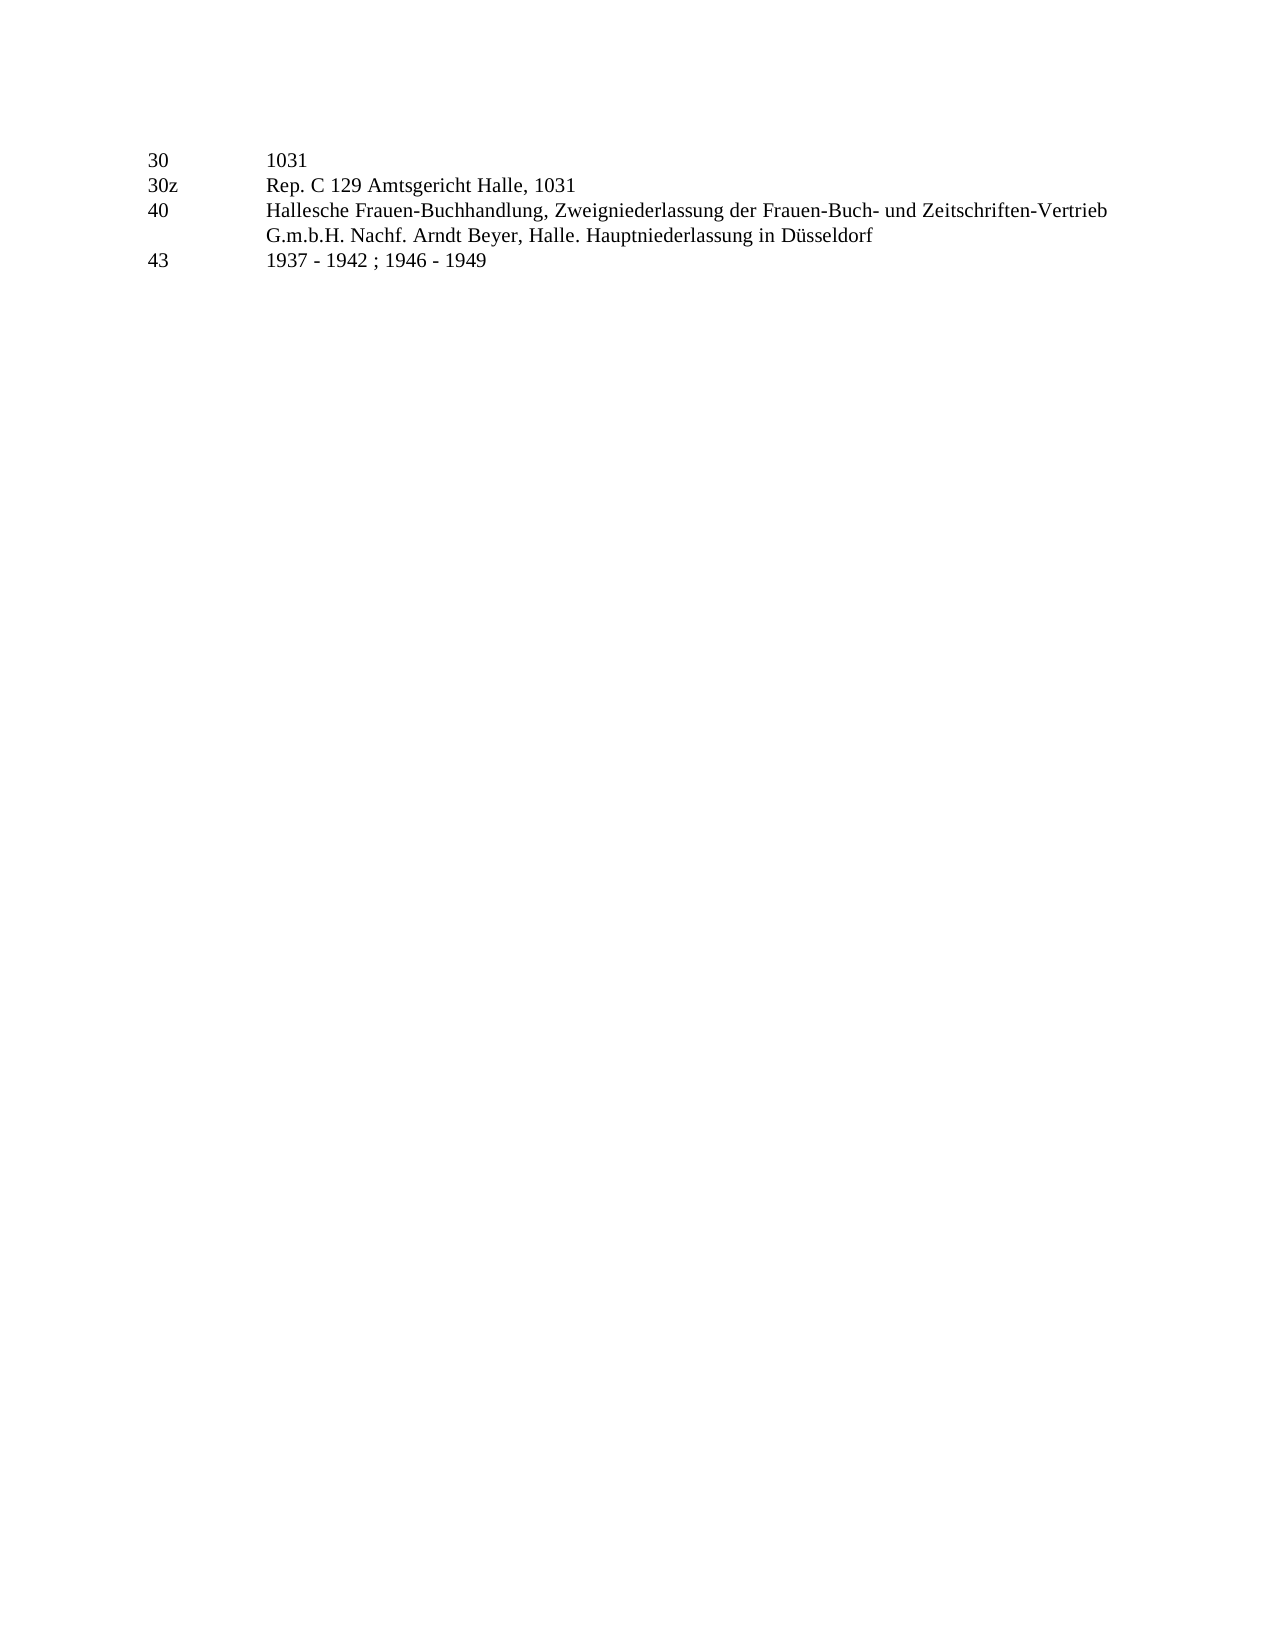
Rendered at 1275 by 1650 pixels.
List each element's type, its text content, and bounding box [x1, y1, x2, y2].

text 30 1031 [148, 148, 1127, 173]
text 30z Rep. C 129 Amtsgericht Halle, 1031 [148, 173, 1127, 198]
text 43 1937 - 1942 ; 1946 - 1949 [148, 248, 1127, 273]
text 40 k[o[Halle]osche s[Frauen-s[Buchhandlung]s]s]k, Zweigniederlassung der k[Frauen-s[Buch<vertrieb>]s- und s[Zeitschriften-Vertrieb]s G.m.b.H. Nachf. p[2{Arndt} 1{Beyer}, 6{o[Halle]o}]p]k. Hauptniederlassung in o[Düsseldorf]o [148, 198, 1127, 248]
